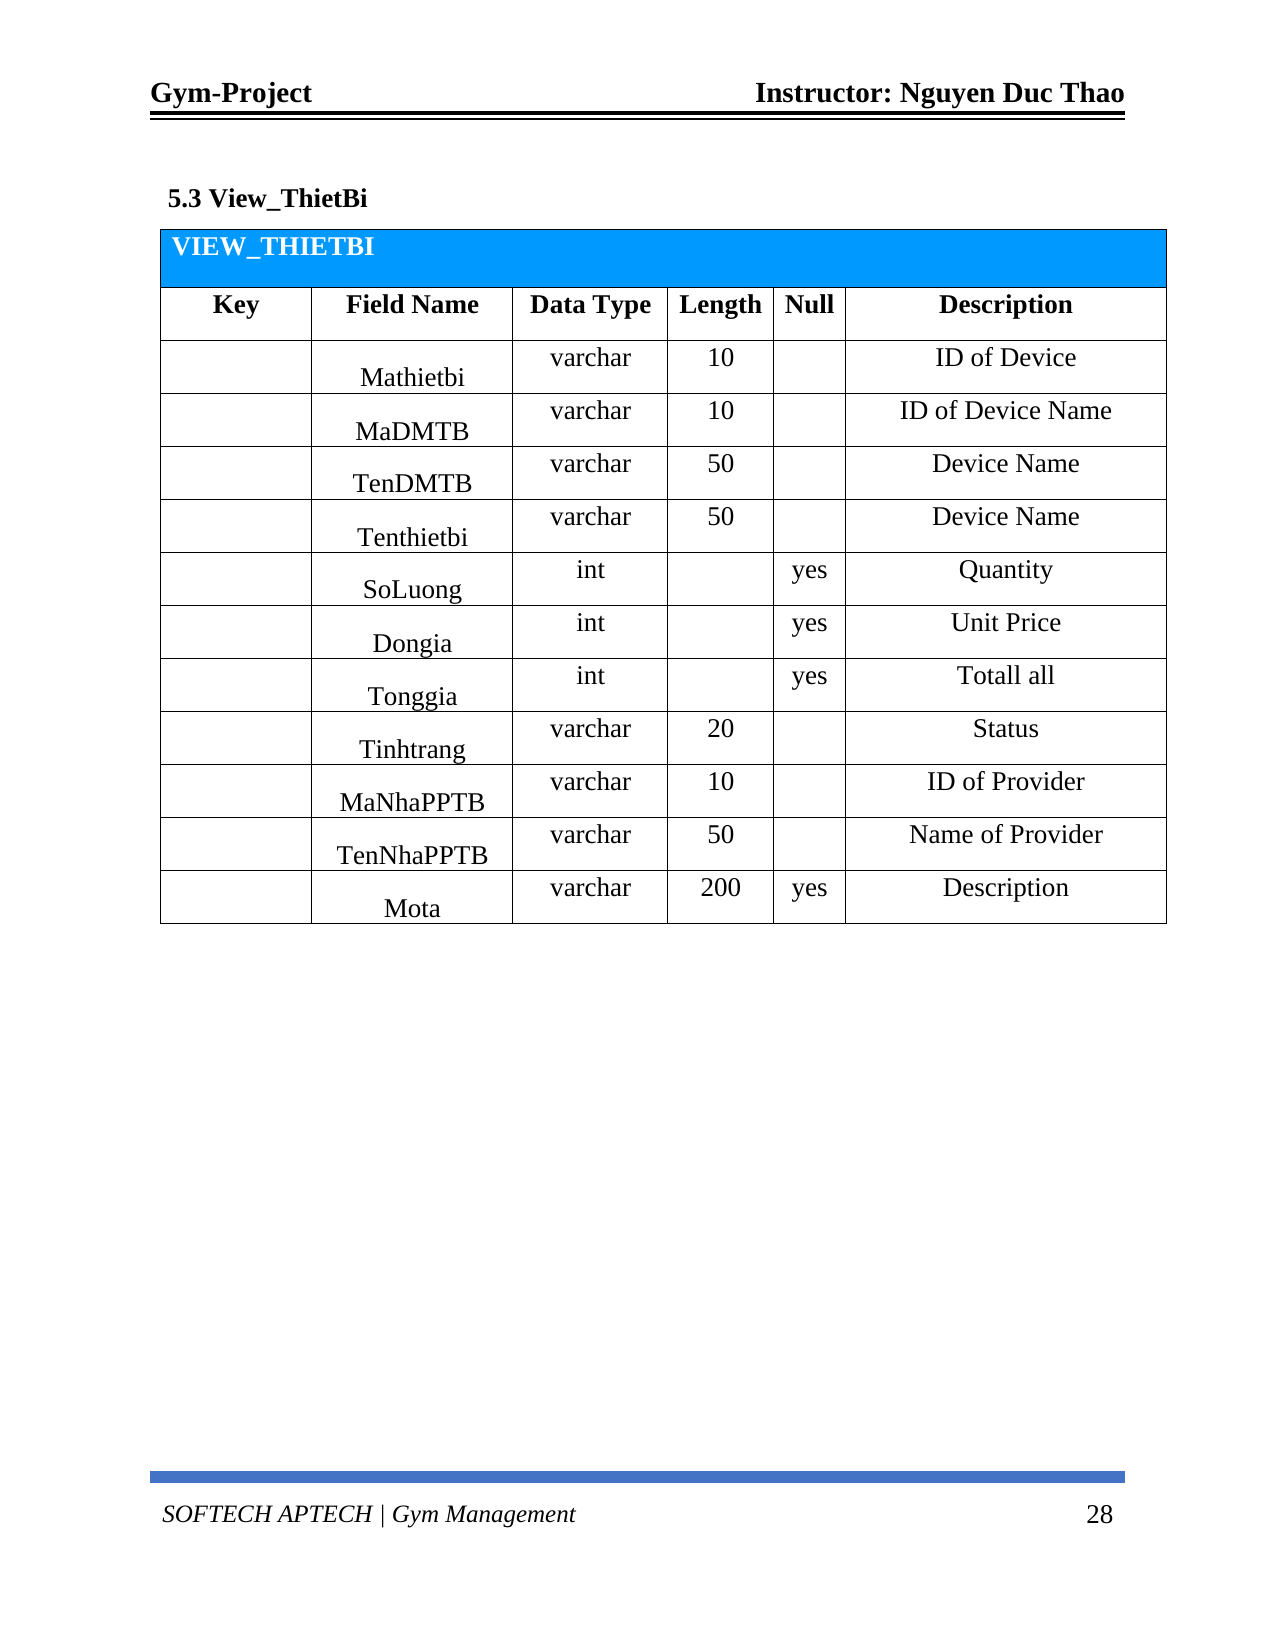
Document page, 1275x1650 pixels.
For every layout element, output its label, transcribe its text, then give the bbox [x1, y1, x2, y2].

table_cell [161, 447, 311, 499]
table_cell yes [774, 659, 845, 711]
text 5.3 View_ThietBi [168, 182, 1125, 213]
table_cell [774, 818, 845, 870]
table_cell [774, 447, 845, 499]
table_cell Tinhtrang [312, 712, 512, 764]
table_cell [668, 553, 773, 605]
table_cell TenNhaPPTB [312, 818, 512, 870]
table_cell [161, 500, 311, 552]
table_cell varchar [513, 818, 667, 870]
table_header VIEW_THIETBI [161, 230, 1166, 287]
table_cell ID of Provider [846, 765, 1166, 817]
table_cell Totall all [846, 659, 1166, 711]
table_cell [161, 765, 311, 817]
table_cell yes [774, 553, 845, 605]
table_cell 10 [668, 341, 773, 393]
table_cell [668, 606, 773, 658]
table_cell [161, 818, 311, 870]
table_cell varchar [513, 712, 667, 764]
table_cell Status [846, 712, 1166, 764]
table_cell 50 [668, 500, 773, 552]
table_cell [161, 871, 311, 923]
table_cell 10 [668, 394, 773, 446]
table_cell Null [774, 288, 845, 340]
table_cell varchar [513, 765, 667, 817]
table_cell [774, 712, 845, 764]
table_cell [161, 394, 311, 446]
table_cell int [513, 659, 667, 711]
table_cell Key [161, 288, 311, 340]
table_cell varchar [513, 871, 667, 923]
table_cell varchar [513, 341, 667, 393]
table_cell Quantity [846, 553, 1166, 605]
table_cell [161, 553, 311, 605]
table_cell [161, 659, 311, 711]
table_cell varchar [513, 447, 667, 499]
table_cell Device Name [846, 500, 1166, 552]
table_cell Data Type [513, 288, 667, 340]
table_cell ID of Device Name [846, 394, 1166, 446]
table_cell 20 [668, 712, 773, 764]
table_cell MaDMTB [312, 394, 512, 446]
table_cell [774, 341, 845, 393]
table_cell varchar [513, 500, 667, 552]
table_cell 200 [668, 871, 773, 923]
table_cell varchar [513, 394, 667, 446]
table_cell [161, 341, 311, 393]
table_cell Unit Price [846, 606, 1166, 658]
table_cell Tonggia [312, 659, 512, 711]
table_cell Description [846, 288, 1166, 340]
table_cell Device Name [846, 447, 1166, 499]
table_cell MaNhaPPTB [312, 765, 512, 817]
table_cell yes [774, 871, 845, 923]
table_cell Field Name [312, 288, 512, 340]
table_cell [161, 606, 311, 658]
table_cell yes [774, 606, 845, 658]
table_cell [774, 765, 845, 817]
table_cell Name of Provider [846, 818, 1166, 870]
table_cell SoLuong [312, 553, 512, 605]
table_cell [161, 712, 311, 764]
table_cell Tenthietbi [312, 500, 512, 552]
table_cell 10 [668, 765, 773, 817]
table_cell Mathietbi [312, 341, 512, 393]
table_cell Description [846, 871, 1166, 923]
table_cell [774, 500, 845, 552]
table_cell 50 [668, 447, 773, 499]
table_cell Length [668, 288, 773, 340]
table_cell Mota [312, 871, 512, 923]
table_cell int [513, 606, 667, 658]
table_cell TenDMTB [312, 447, 512, 499]
table_cell Dongia [312, 606, 512, 658]
table_cell int [513, 553, 667, 605]
table_cell ID of Device [846, 341, 1166, 393]
table_cell 50 [668, 818, 773, 870]
table_cell [668, 659, 773, 711]
table_cell [774, 394, 845, 446]
